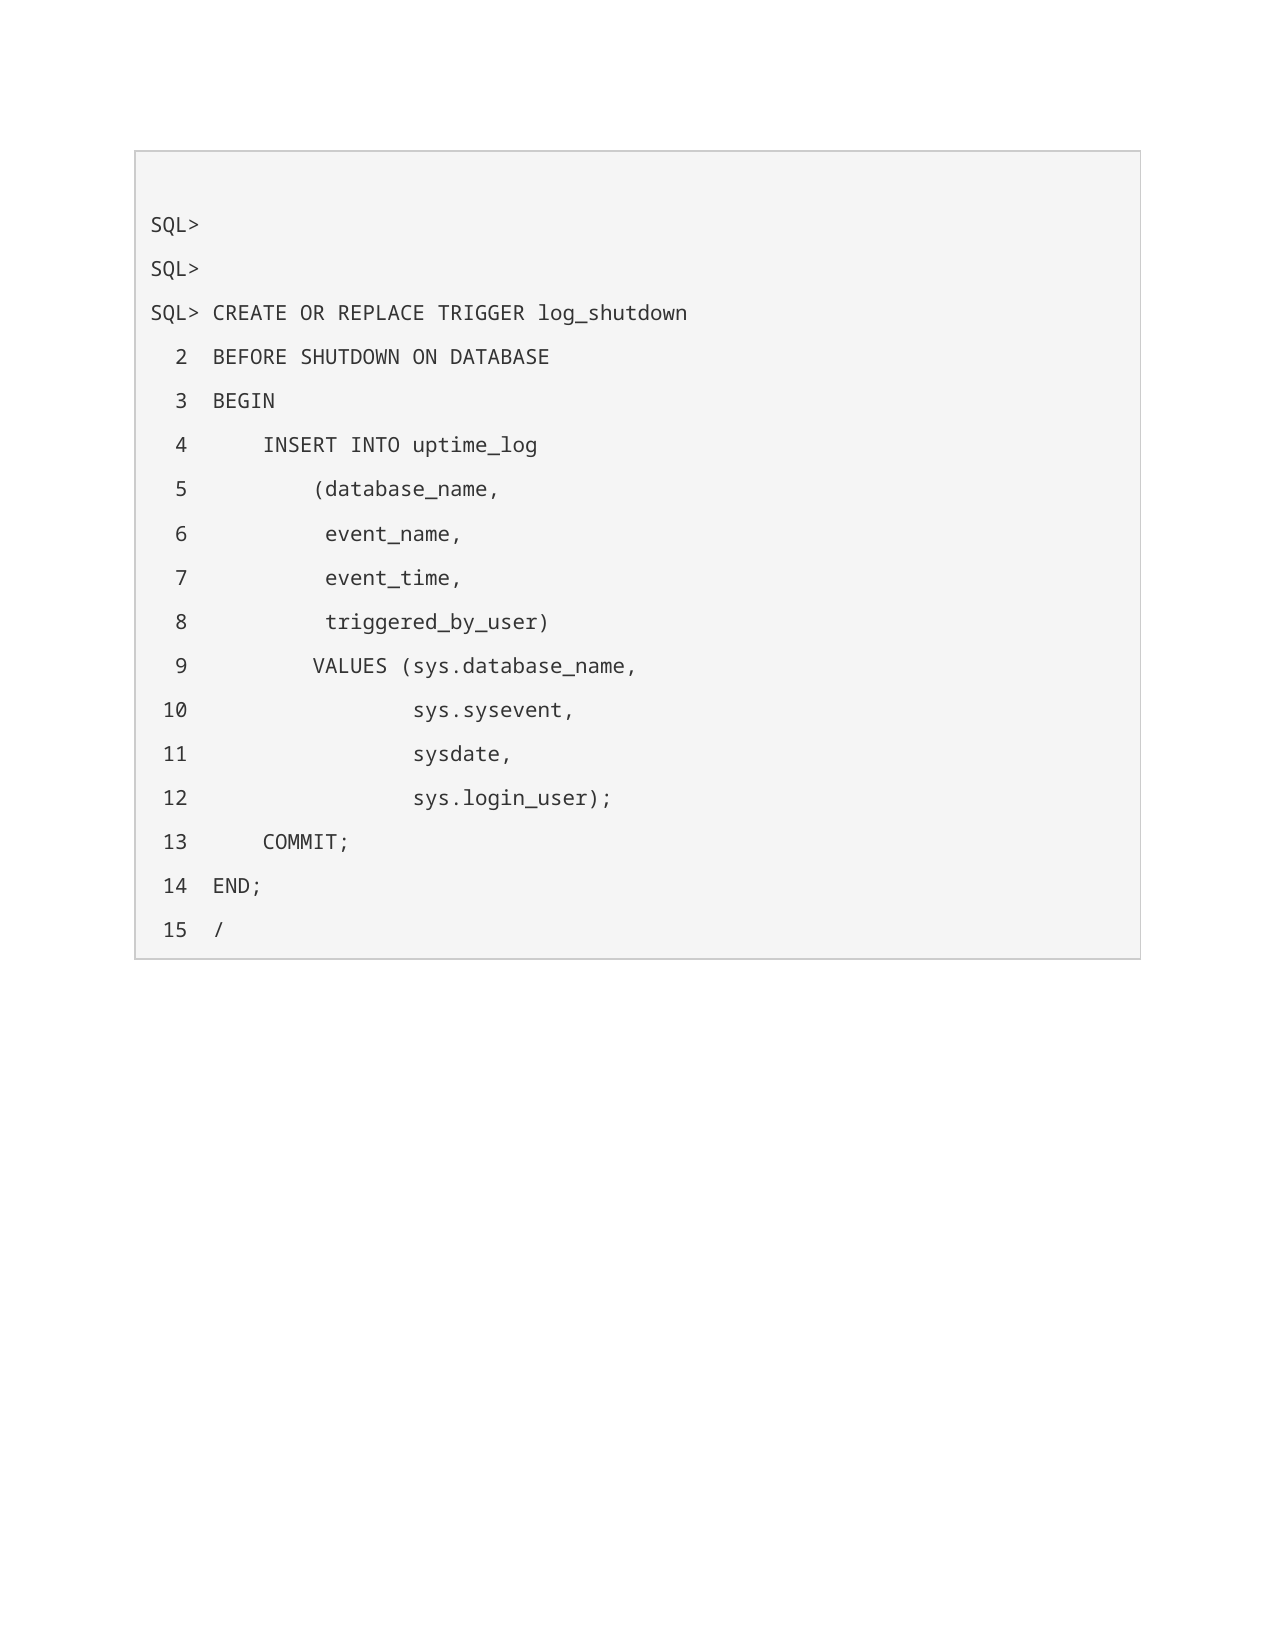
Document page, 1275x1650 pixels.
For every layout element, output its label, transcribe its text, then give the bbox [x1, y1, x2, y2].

text 13 COMMIT; [136, 811, 1140, 855]
text 3 BEGIN [136, 370, 1140, 414]
text 8 triggered_by_user) [136, 591, 1140, 635]
text 10 sys.sysevent, [136, 679, 1140, 723]
text 15 / [136, 899, 1140, 958]
text 7 event_time, [136, 547, 1140, 591]
text 4 INSERT INTO uptime_log [136, 414, 1140, 458]
text 6 event_name, [136, 502, 1140, 547]
text 11 sysdate, [136, 723, 1140, 767]
text SQL> [136, 238, 1140, 282]
text 9 VALUES (sys.database_name, [136, 635, 1140, 679]
text 2 BEFORE SHUTDOWN ON DATABASE [136, 326, 1140, 370]
text 12 sys.login_user); [136, 767, 1140, 811]
text SQL> [136, 194, 1140, 238]
text 5 (database_name, [136, 458, 1140, 502]
text 14 END; [136, 855, 1140, 899]
text SQL> CREATE OR REPLACE TRIGGER log_shutdown [136, 282, 1140, 326]
